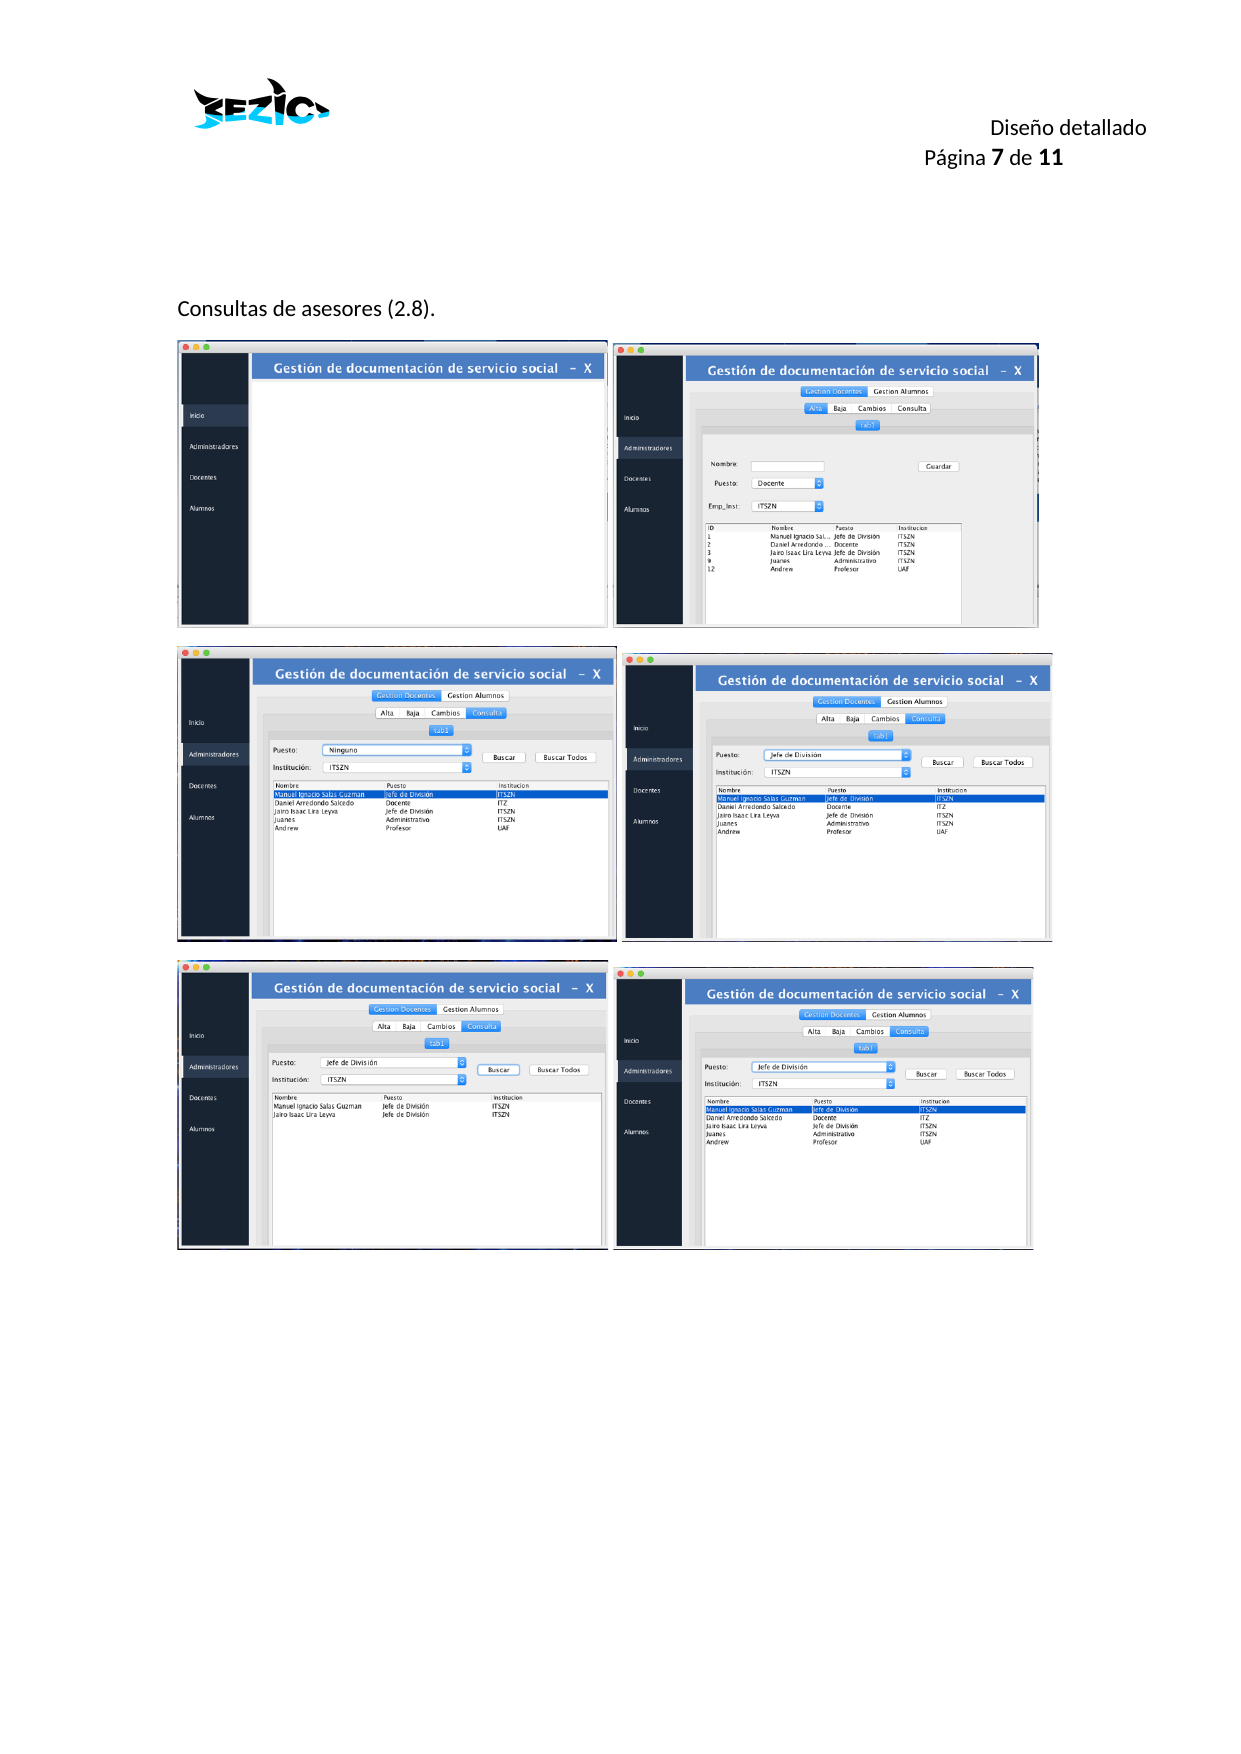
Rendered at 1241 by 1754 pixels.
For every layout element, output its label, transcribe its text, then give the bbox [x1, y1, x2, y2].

picture [613, 967, 1034, 1250]
picture [177, 960, 609, 1250]
picture [622, 653, 1053, 942]
text Consultas de asesores (2.8). [177, 294, 1063, 322]
picture [177, 340, 608, 628]
picture [612, 343, 1039, 628]
picture [177, 73, 346, 136]
picture [177, 646, 617, 942]
